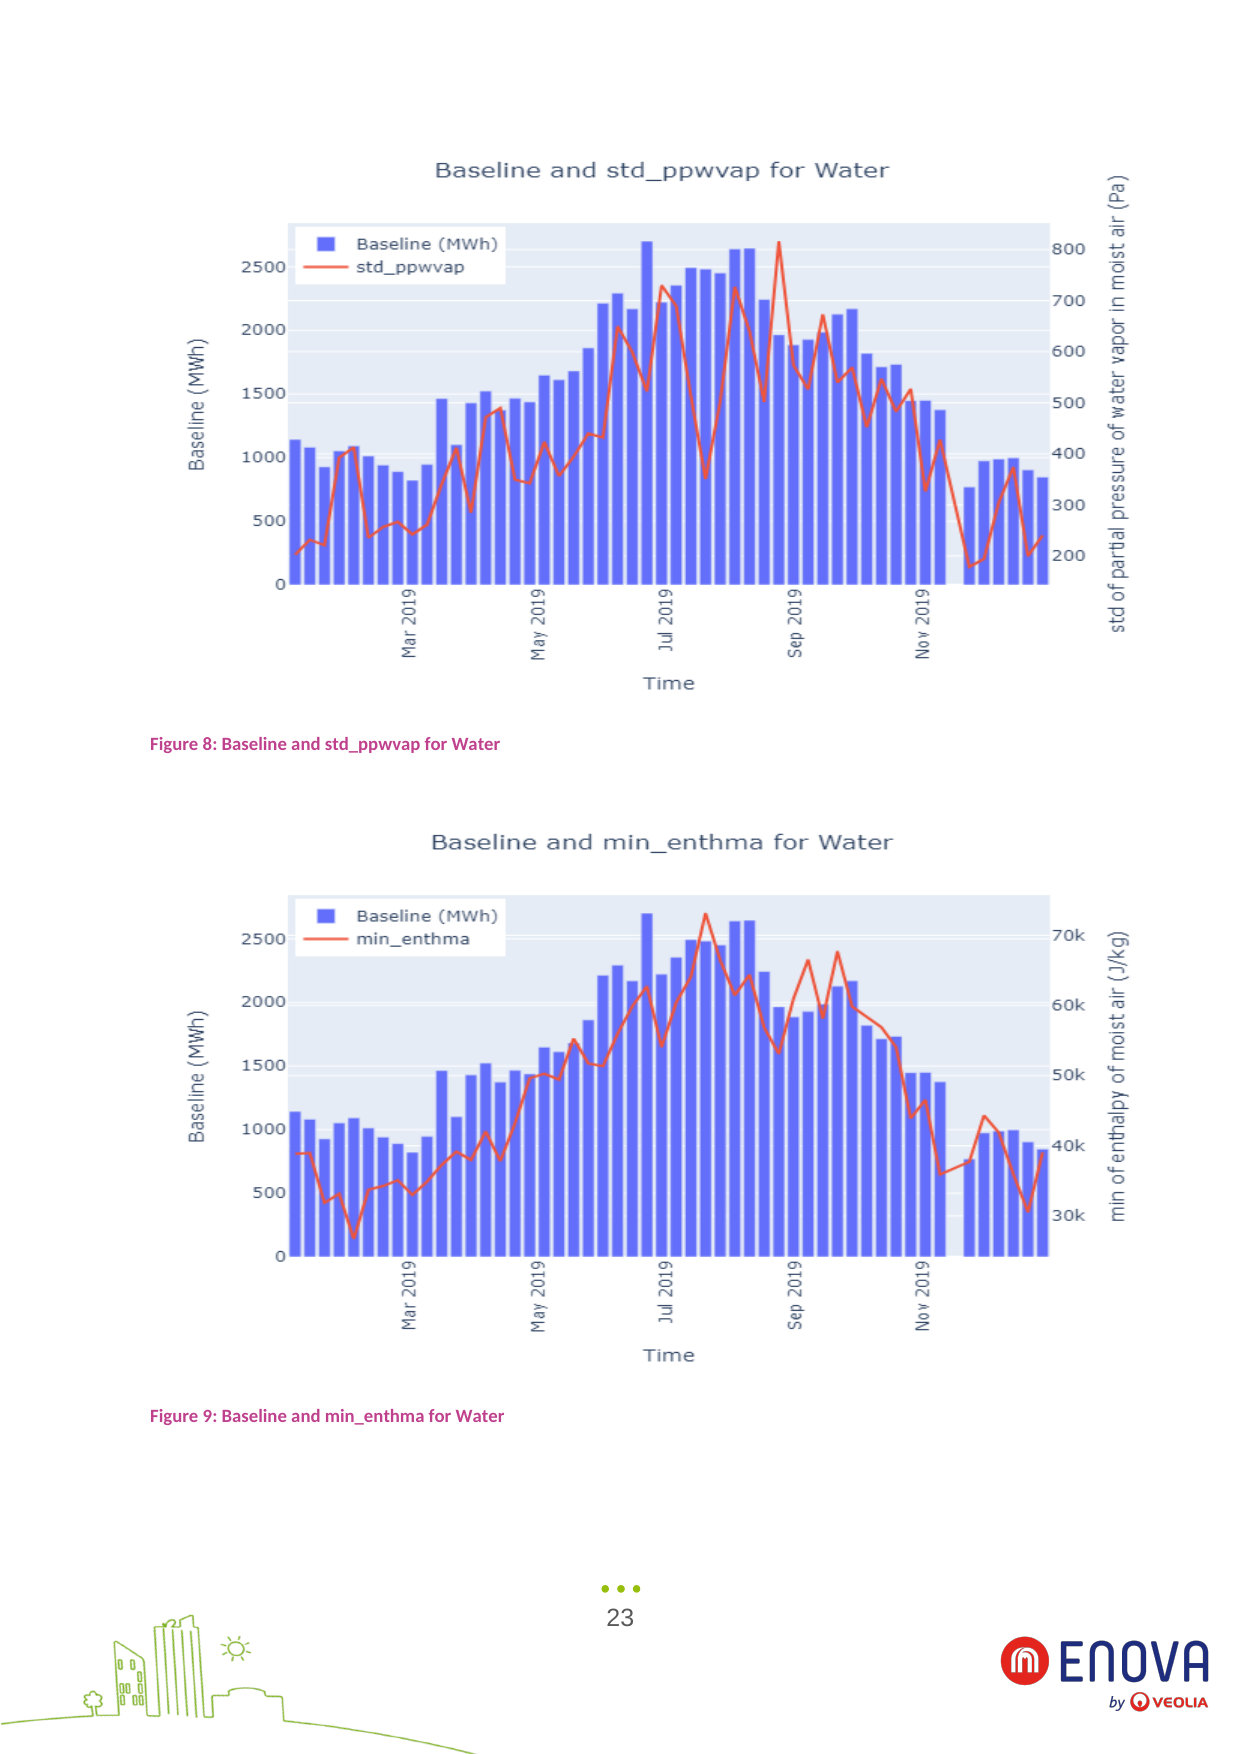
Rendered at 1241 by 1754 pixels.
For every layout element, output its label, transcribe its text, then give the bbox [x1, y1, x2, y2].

picture [996, 1630, 1217, 1716]
text Figure : Baseline and std_ppwvap for Water [150, 732, 1090, 754]
picture [168, 103, 1219, 704]
text Figure : Baseline and min_enthma for Water [150, 1404, 1090, 1427]
picture [168, 775, 1219, 1376]
picture [0, 1580, 826, 1754]
